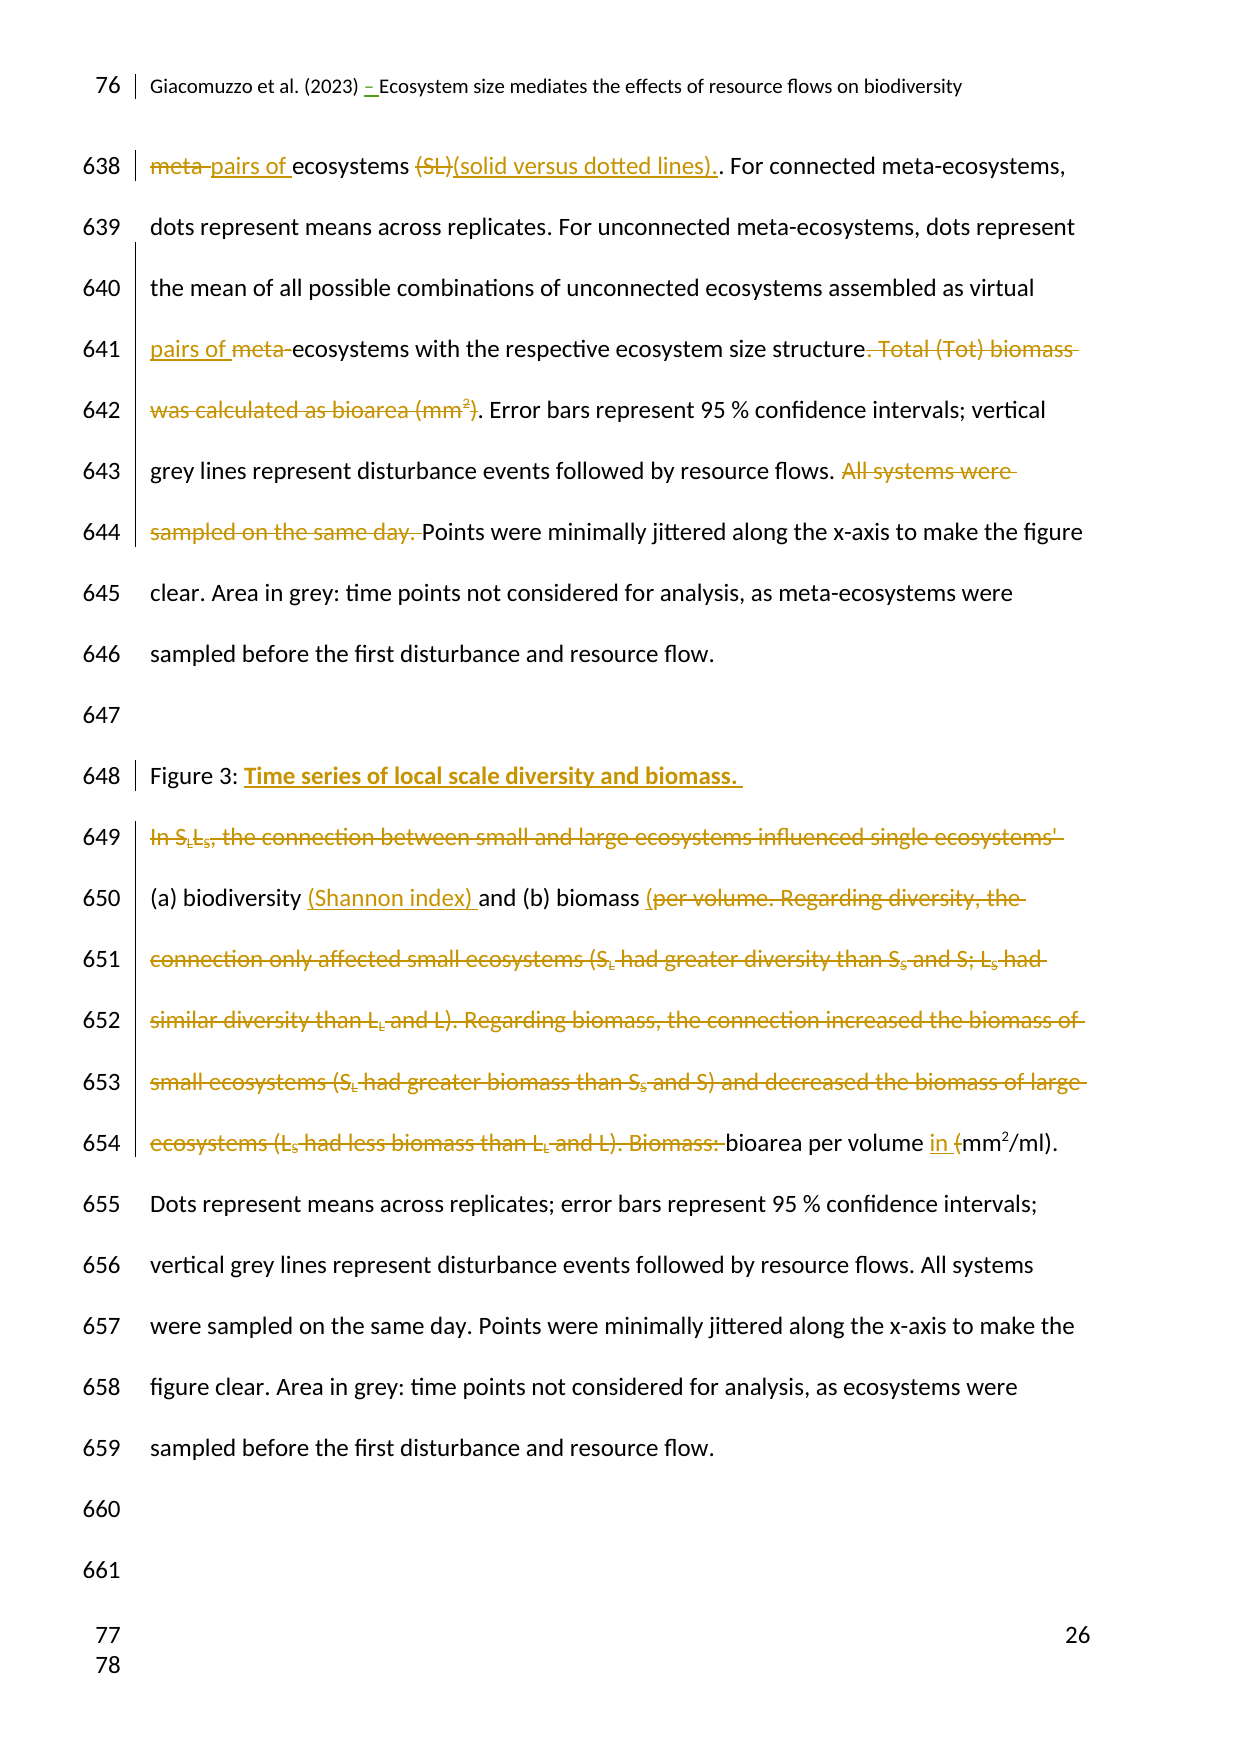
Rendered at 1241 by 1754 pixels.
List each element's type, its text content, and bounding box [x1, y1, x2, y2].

text (a) biodiversity and (b) biomass bioarea per volume mm2/ml). Dots represent means across replicates; error bars represent 95 % confidence intervals; vertical grey lines represent disturbance events followed by resource flows. All systems were sampled on the same day. Points were minimally jittered along the x-axis to make the figure clear. Area in grey: time points not considered for analysis, as ecosystems were sampled before the first disturbance and resource flow. [150, 821, 1090, 1462]
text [150, 150, 1090, 669]
text Figure 3: [150, 760, 1090, 791]
